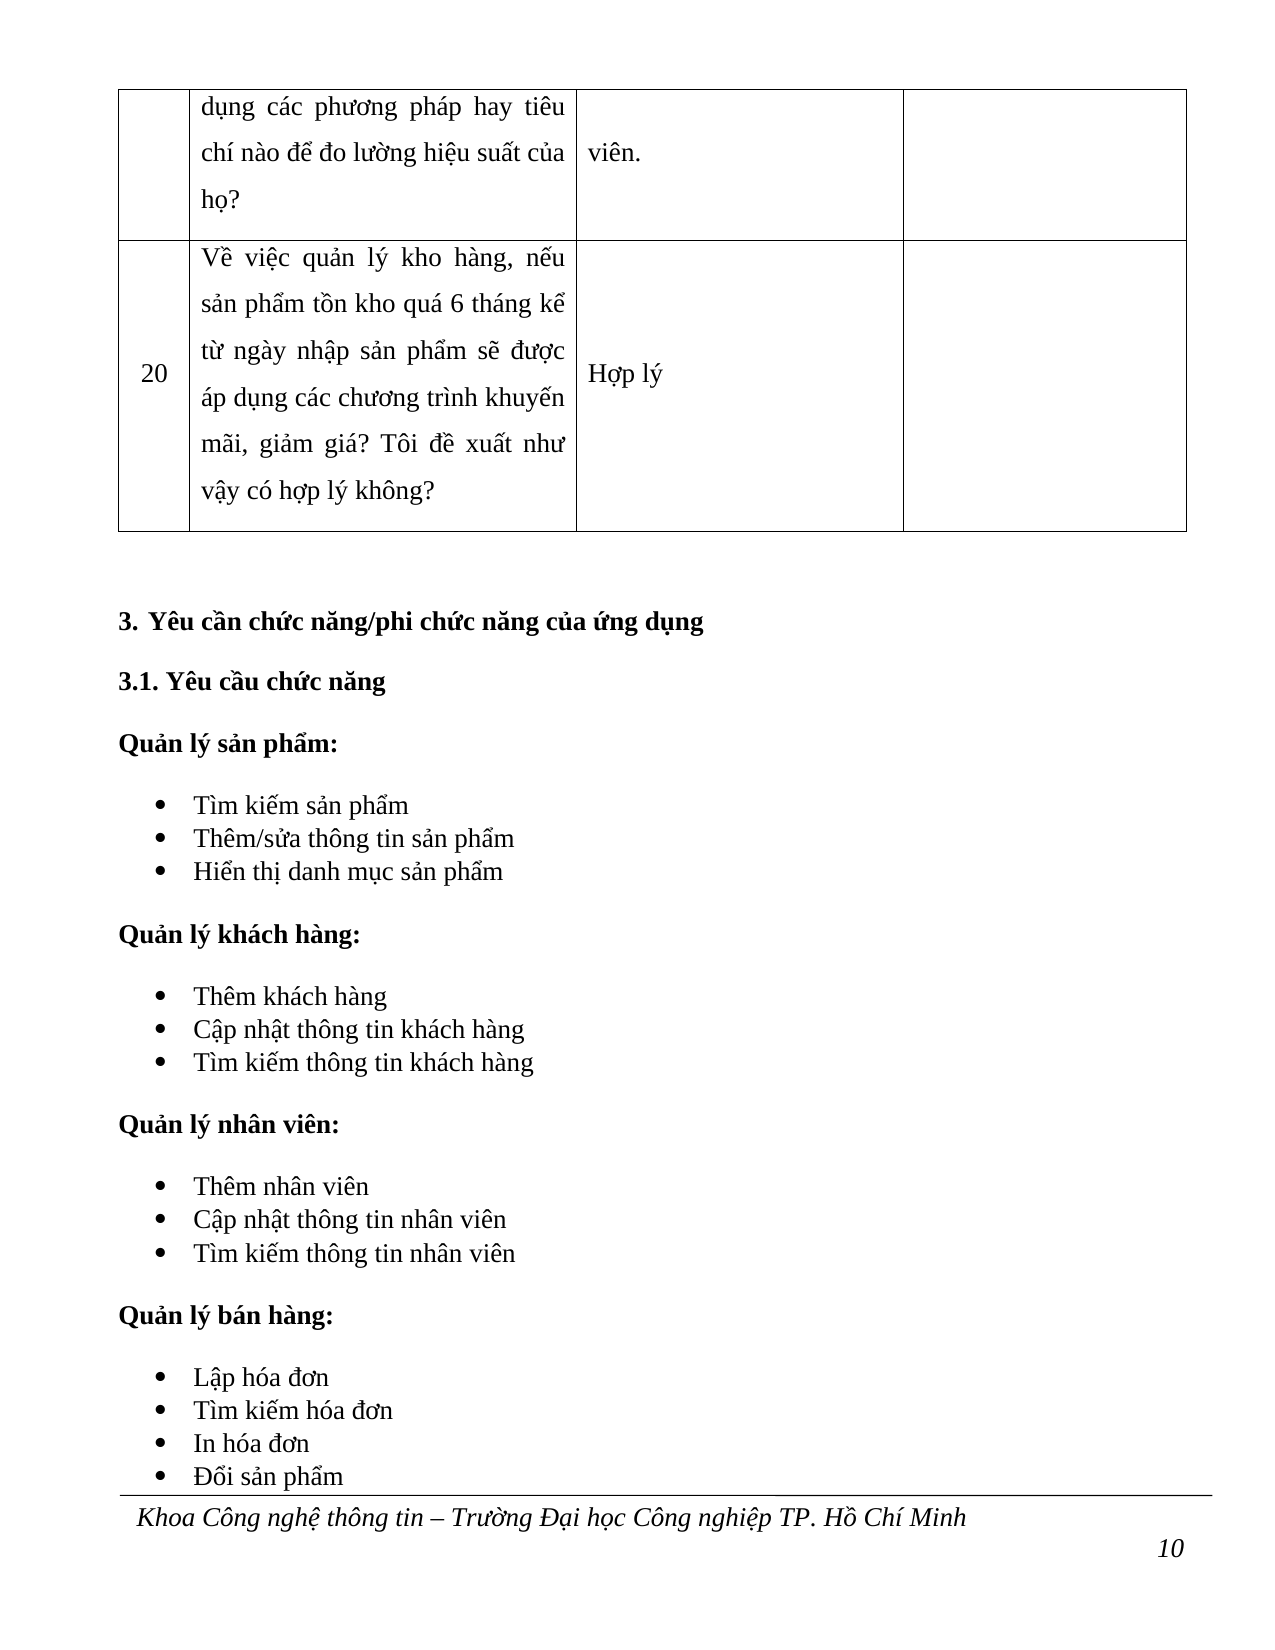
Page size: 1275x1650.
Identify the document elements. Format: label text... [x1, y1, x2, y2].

table_cell [904, 241, 1186, 531]
list Thêm khách hàng [156, 980, 1186, 1011]
list Lập hóa đơn [156, 1361, 1186, 1392]
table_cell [577, 90, 903, 240]
table_cell 20 [119, 241, 189, 531]
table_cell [190, 90, 576, 240]
list Thêm/sửa thông tin sản phẩm [156, 822, 1186, 854]
list Đổi sản phẩm [156, 1461, 1186, 1492]
table_cell Hợp lý [577, 241, 903, 531]
list Hiển thị danh mục sản phẩm [156, 856, 1186, 887]
table_cell 19 [119, 90, 189, 240]
text Quản lý sản phẩm: [118, 727, 1186, 758]
list Tìm kiếm thông tin nhân viên [156, 1237, 1186, 1268]
list In hóa đơn [156, 1427, 1186, 1459]
text Quản lý nhân viên: [118, 1108, 1186, 1139]
text Quản lý khách hàng: [118, 918, 1186, 949]
list Tìm kiếm sản phẩm [156, 789, 1186, 821]
text Quản lý bán hàng: [118, 1299, 1186, 1330]
list Thêm nhân viên [156, 1171, 1186, 1202]
list Tìm kiếm thông tin khách hàng [156, 1046, 1186, 1077]
list Yêu cần chức năng/phi chức năng của ứng dụng [118, 605, 1186, 636]
list Tìm kiếm hóa đơn [156, 1394, 1186, 1426]
list Cập nhật thông tin khách hàng [156, 1013, 1186, 1044]
list Cập nhật thông tin nhân viên [156, 1204, 1186, 1235]
table_cell [904, 90, 1186, 240]
text 3.1. Yêu cầu chức năng [118, 665, 1186, 696]
table_cell Về việc quản lý kho hàng, nếu sản phẩm tồn kho quá 6 tháng kể từ ngày nhập sản phẩm sẽ được áp dụng các chương trình khuyến mãi, giảm giá? Tôi đề xuất như vậy có hợp lý không? [190, 241, 576, 531]
